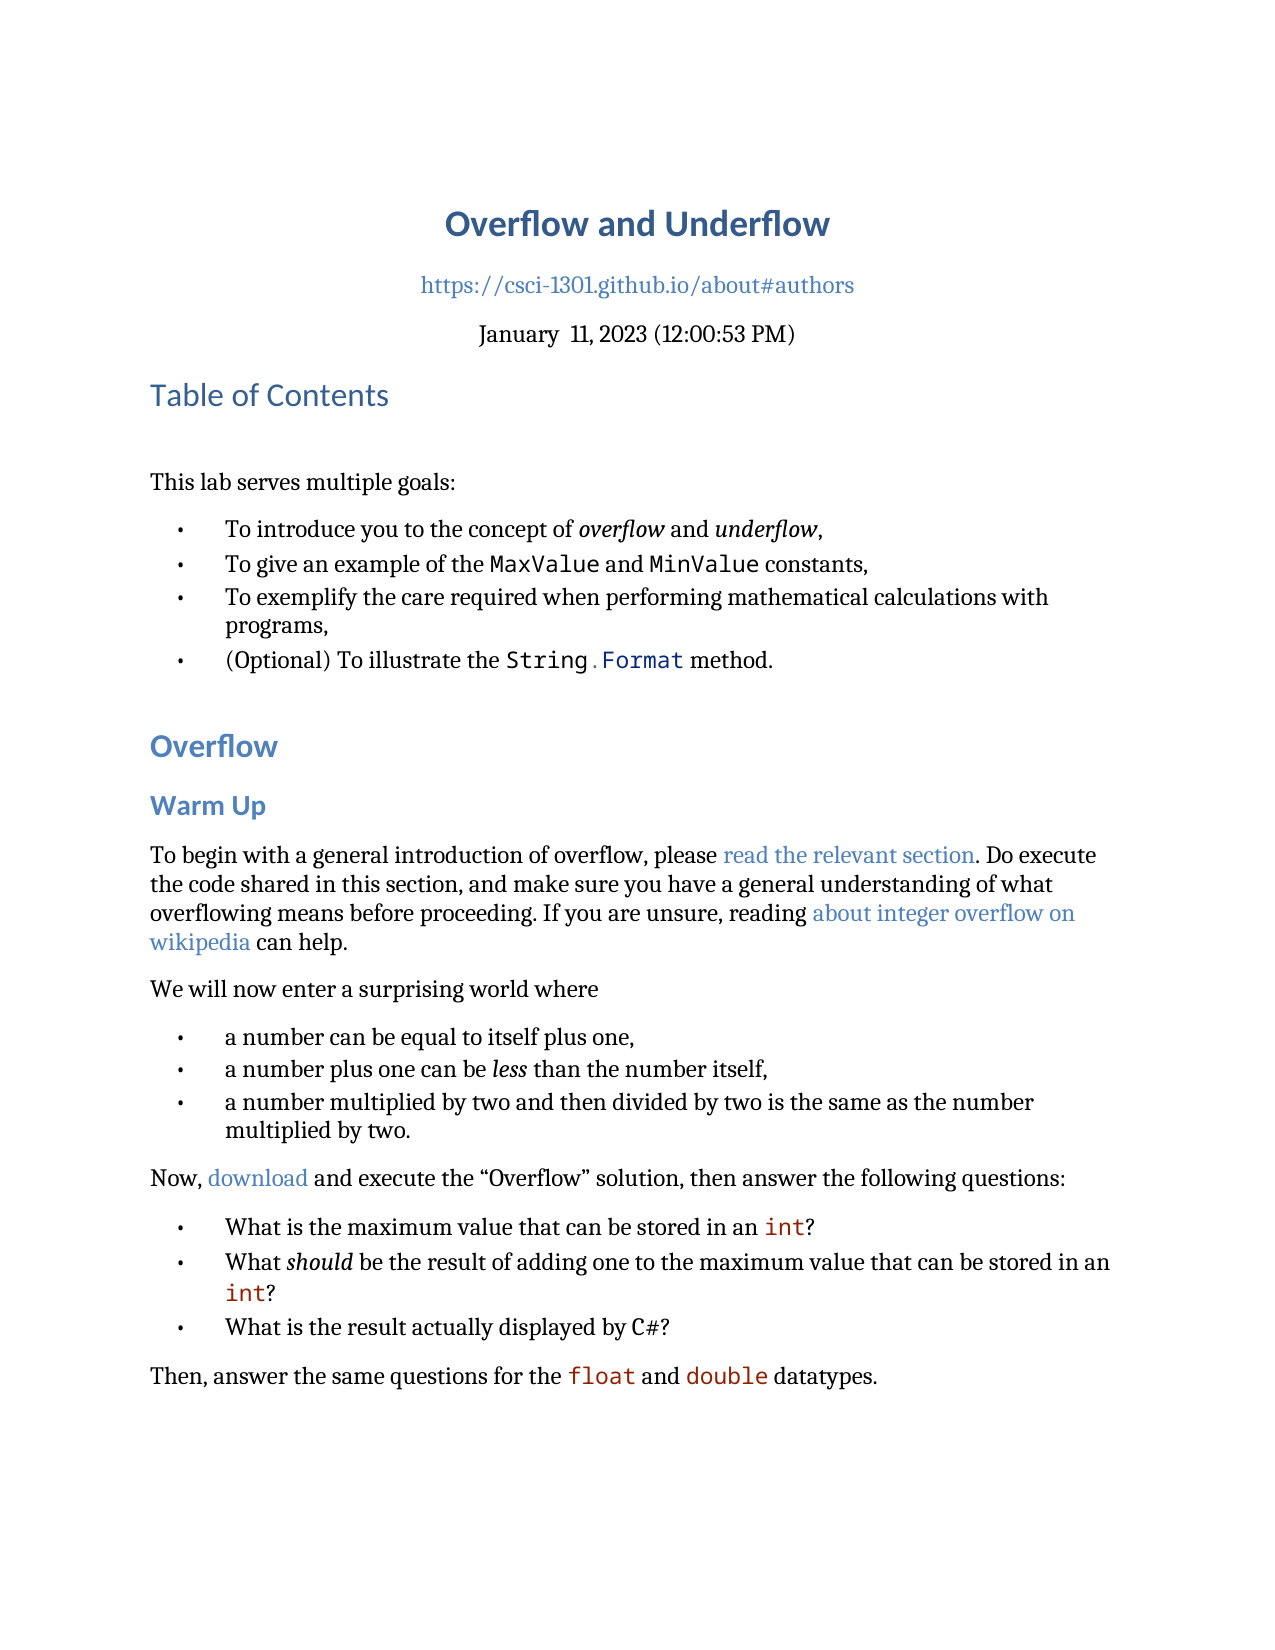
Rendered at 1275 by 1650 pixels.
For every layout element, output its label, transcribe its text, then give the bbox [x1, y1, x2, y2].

text https://csci-1301.github.io/about#authors [150, 271, 1125, 299]
list a number multiplied by two and then divided by two is the same as the number multiplied by two. [175, 1087, 1125, 1145]
text Now, download and execute the “Overflow” solution, then answer the following questions: [150, 1164, 1125, 1192]
list a number plus one can be less than the number itself, [175, 1055, 1125, 1084]
list a number can be equal to itself plus one, [175, 1022, 1125, 1051]
list To exemplify the care required when performing mathematical calculations with programs, [175, 583, 1125, 640]
title Overflow and Underflow [150, 200, 1125, 246]
list What is the result actually displayed by C#? [175, 1312, 1125, 1341]
text January 11, 2023 (12:00:53 PM) [150, 320, 1125, 349]
text This lab serves multiple goals: [150, 468, 1125, 496]
text To begin with a general introduction of overflow, please read the relevant section. Do execute the code shared in this section, and make sure you have a general understanding of what overflowing means before proceeding. If you are unsure, reading about integer overflow on wikipedia can help. [150, 841, 1125, 956]
text Then, answer the same questions for the float and double datatypes. [150, 1360, 1125, 1391]
list (Optional) To illustrate the String.Format method. [175, 644, 1125, 675]
subtitle Warm Up [150, 787, 1125, 822]
subtitle Overflow [150, 725, 1125, 766]
list What should be the result of adding one to the maximum value that can be stored in an int? [175, 1246, 1125, 1309]
text We will now enter a surprising world where [150, 975, 1125, 1004]
list What is the maximum value that can be stored in an int? [175, 1211, 1125, 1242]
list To give an example of the MaxValue and MinValue constants, [175, 548, 1125, 579]
list To introduce you to the concept of overflow and underflow, [175, 515, 1125, 544]
